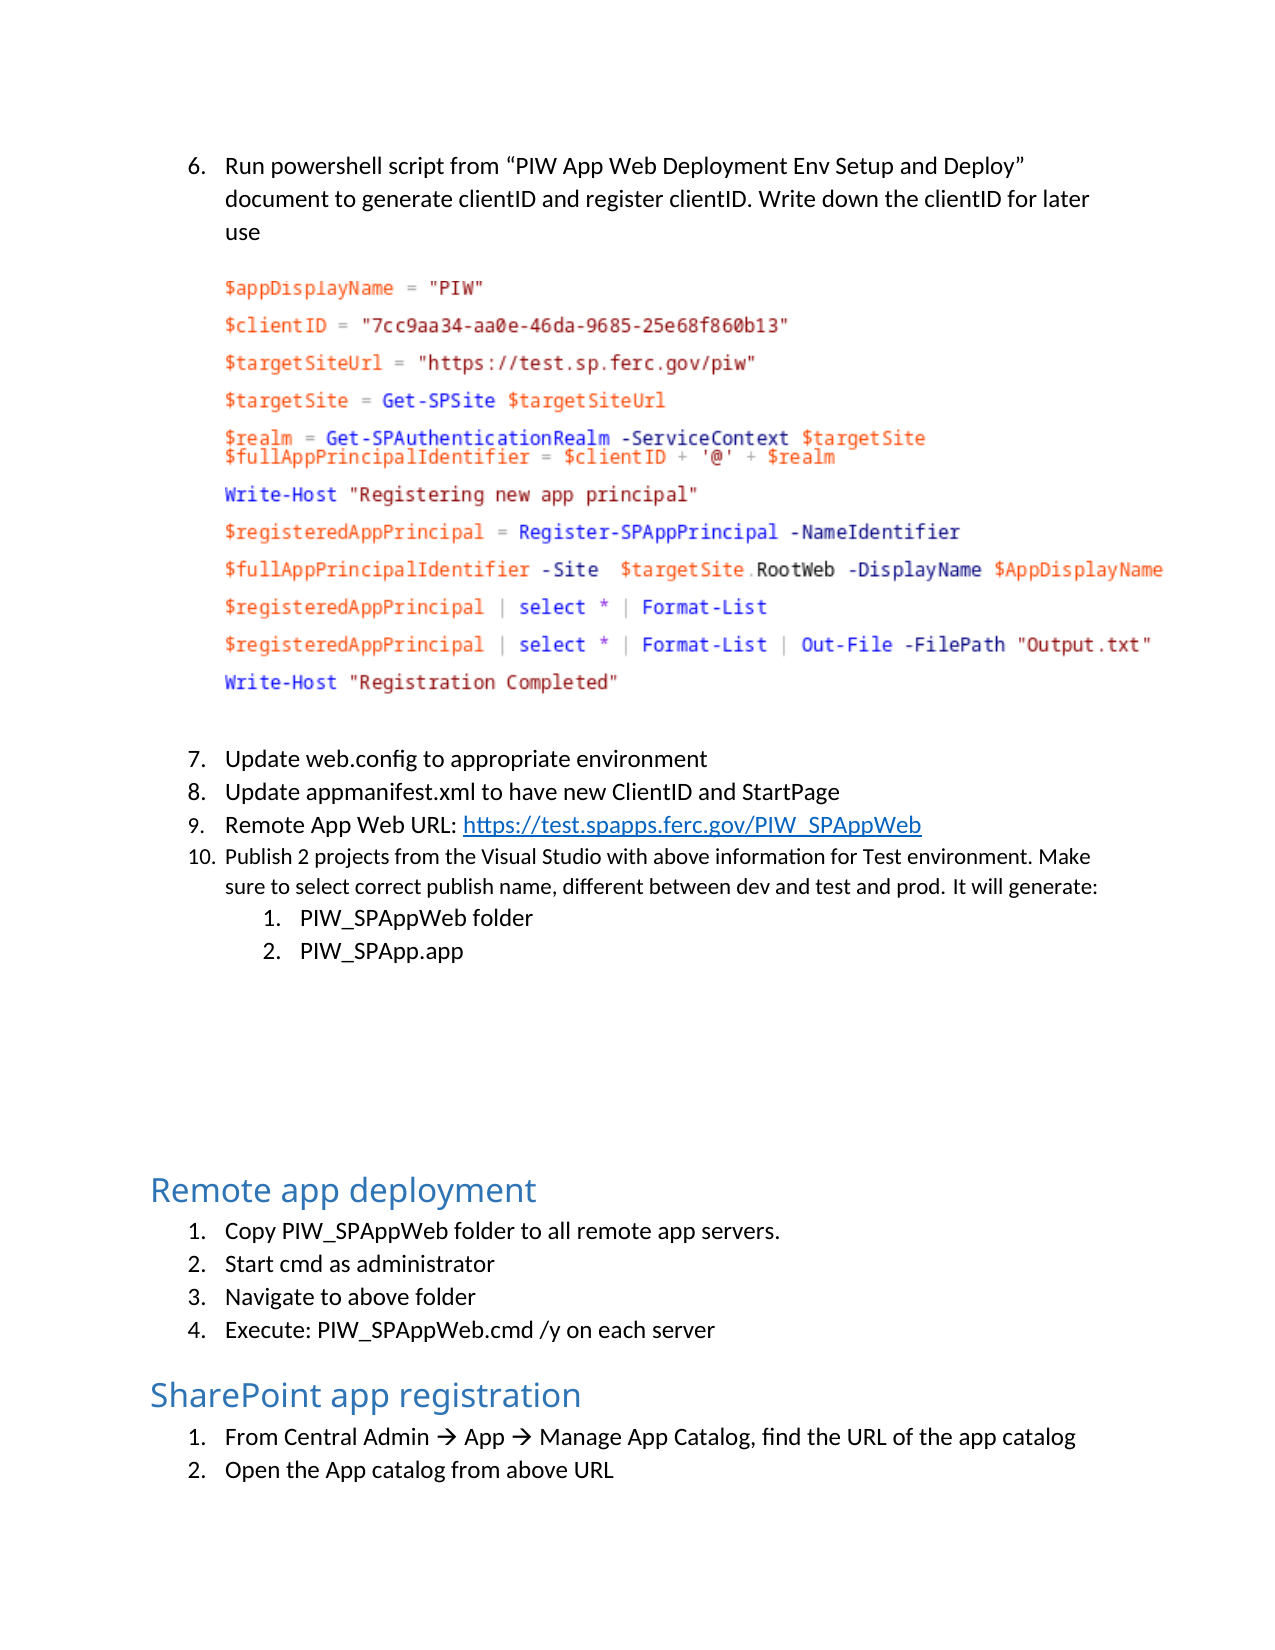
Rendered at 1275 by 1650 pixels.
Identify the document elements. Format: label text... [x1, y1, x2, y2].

list Remote App Web URL: https://test.spapps.ferc.gov/PIW_SPAppWeb [187, 809, 1125, 839]
list Run powershell script from “PIW App Web Deployment Env Setup and Deploy” document to generate clientID and register clientID. Write down the clientID for later use [187, 150, 1125, 246]
list Update appmanifest.xml to have new ClientID and StartPage [187, 776, 1125, 807]
list Copy PIW_SPAppWeb folder to all remote app servers. [187, 1215, 1125, 1246]
subtitle Remote app deployment [150, 1166, 1125, 1212]
list Navigate to above folder [187, 1281, 1125, 1312]
list Open the App catalog from above URL [187, 1454, 1125, 1484]
list PIW_SPApp.app [262, 935, 1125, 966]
list Execute: PIW_SPAppWeb.cmd /y on each server [187, 1314, 1125, 1344]
subtitle SharePoint app registration [150, 1372, 1125, 1417]
list Start cmd as administrator [187, 1248, 1125, 1279]
list PIW_SPAppWeb folder [262, 902, 1125, 933]
list From Central Admin App Manage App Catalog, find the URL of the app catalog [187, 1421, 1125, 1451]
list Publish 2 projects from the Visual Studio with above information for Test environment. Make sure to select correct publish name, different between dev and test and prod. It will generate: [187, 842, 1125, 900]
list Update web.config to appropriate environment [187, 743, 1125, 774]
